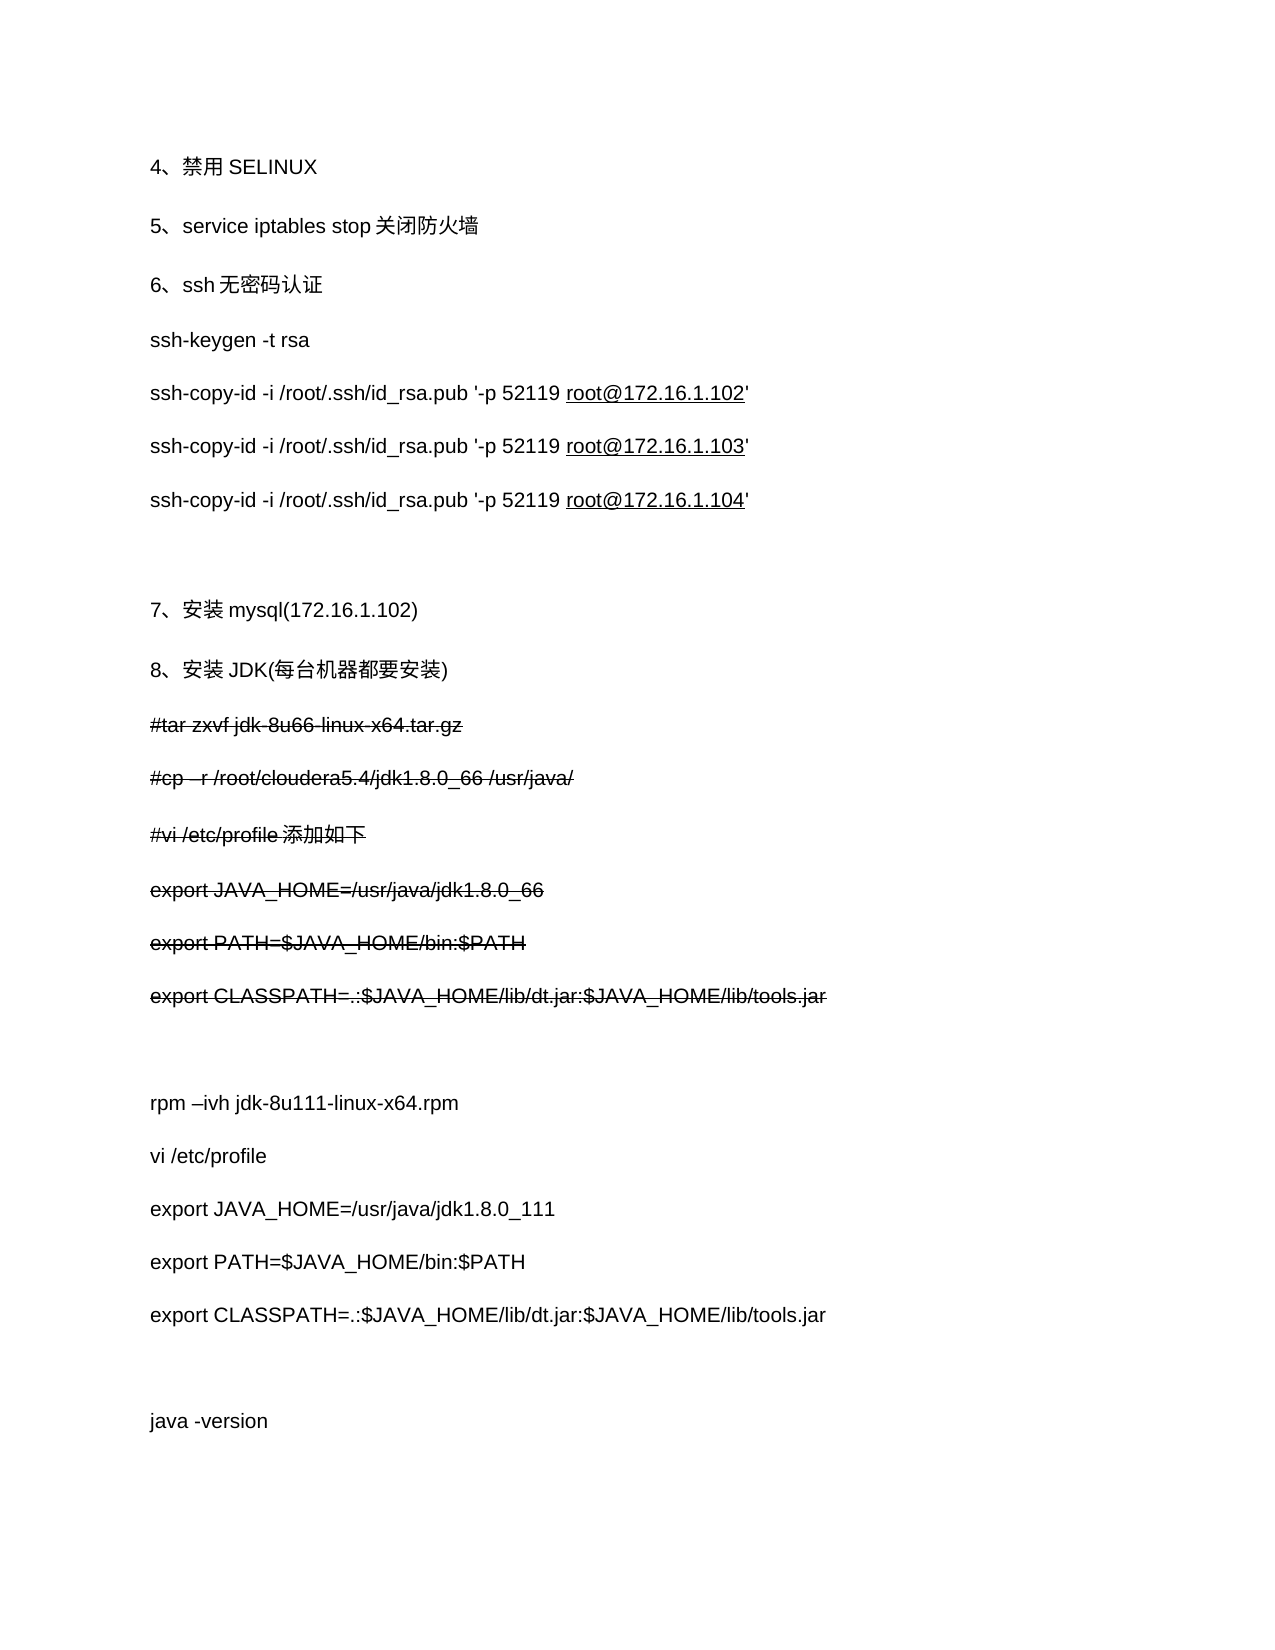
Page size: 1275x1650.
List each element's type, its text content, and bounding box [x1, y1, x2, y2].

text 6、ssh无密码认证 [150, 269, 1125, 299]
text ssh-keygen -t rsa [150, 328, 1125, 352]
text export CLASSPATH=.:$JAVA_HOME/lib/dt.jar:$JAVA_HOME/lib/tools.jar [150, 1303, 1125, 1327]
text 4、禁用SELINUX [150, 150, 1125, 180]
text 7、安装mysql(172.16.1.102) [150, 594, 1125, 624]
text #tar zxvf jdk-8u66-linux-x64.tar.gz [150, 712, 1125, 736]
text export PATH=$JAVA_HOME/bin:$PATH [150, 1250, 1125, 1274]
text java -version [150, 1409, 1125, 1433]
text #vi /etc/profile添加如下 [150, 819, 1125, 849]
text 8、安装JDK(每台机器都要安装) [150, 653, 1125, 683]
text export CLASSPATH=.:$JAVA_HOME/lib/dt.jar:$JAVA_HOME/lib/tools.jar [150, 984, 1125, 1008]
text #cp –r /root/cloudera5.4/jdk1.8.0_66 /usr/java/ [150, 766, 1125, 789]
text export PATH=$JAVA_HOME/bin:$PATH [150, 931, 1125, 955]
text export JAVA_HOME=/usr/java/jdk1.8.0_111 [150, 1197, 1125, 1221]
text export JAVA_HOME=/usr/java/jdk1.8.0_66 [150, 878, 1125, 902]
text ssh-copy-id -i /root/.ssh/id_rsa.pub '-p 52119 root@172.16.1.103' [150, 434, 1125, 458]
text vi /etc/profile [150, 1144, 1125, 1168]
text ssh-copy-id -i /root/.ssh/id_rsa.pub '-p 52119 root@172.16.1.102' [150, 381, 1125, 405]
text 5、service iptables stop关闭防火墙 [150, 209, 1125, 239]
text ssh-copy-id -i /root/.ssh/id_rsa.pub '-p 52119 root@172.16.1.104' [150, 487, 1125, 511]
text rpm –ivh jdk-8u111-linux-x64.rpm [150, 1091, 1125, 1114]
